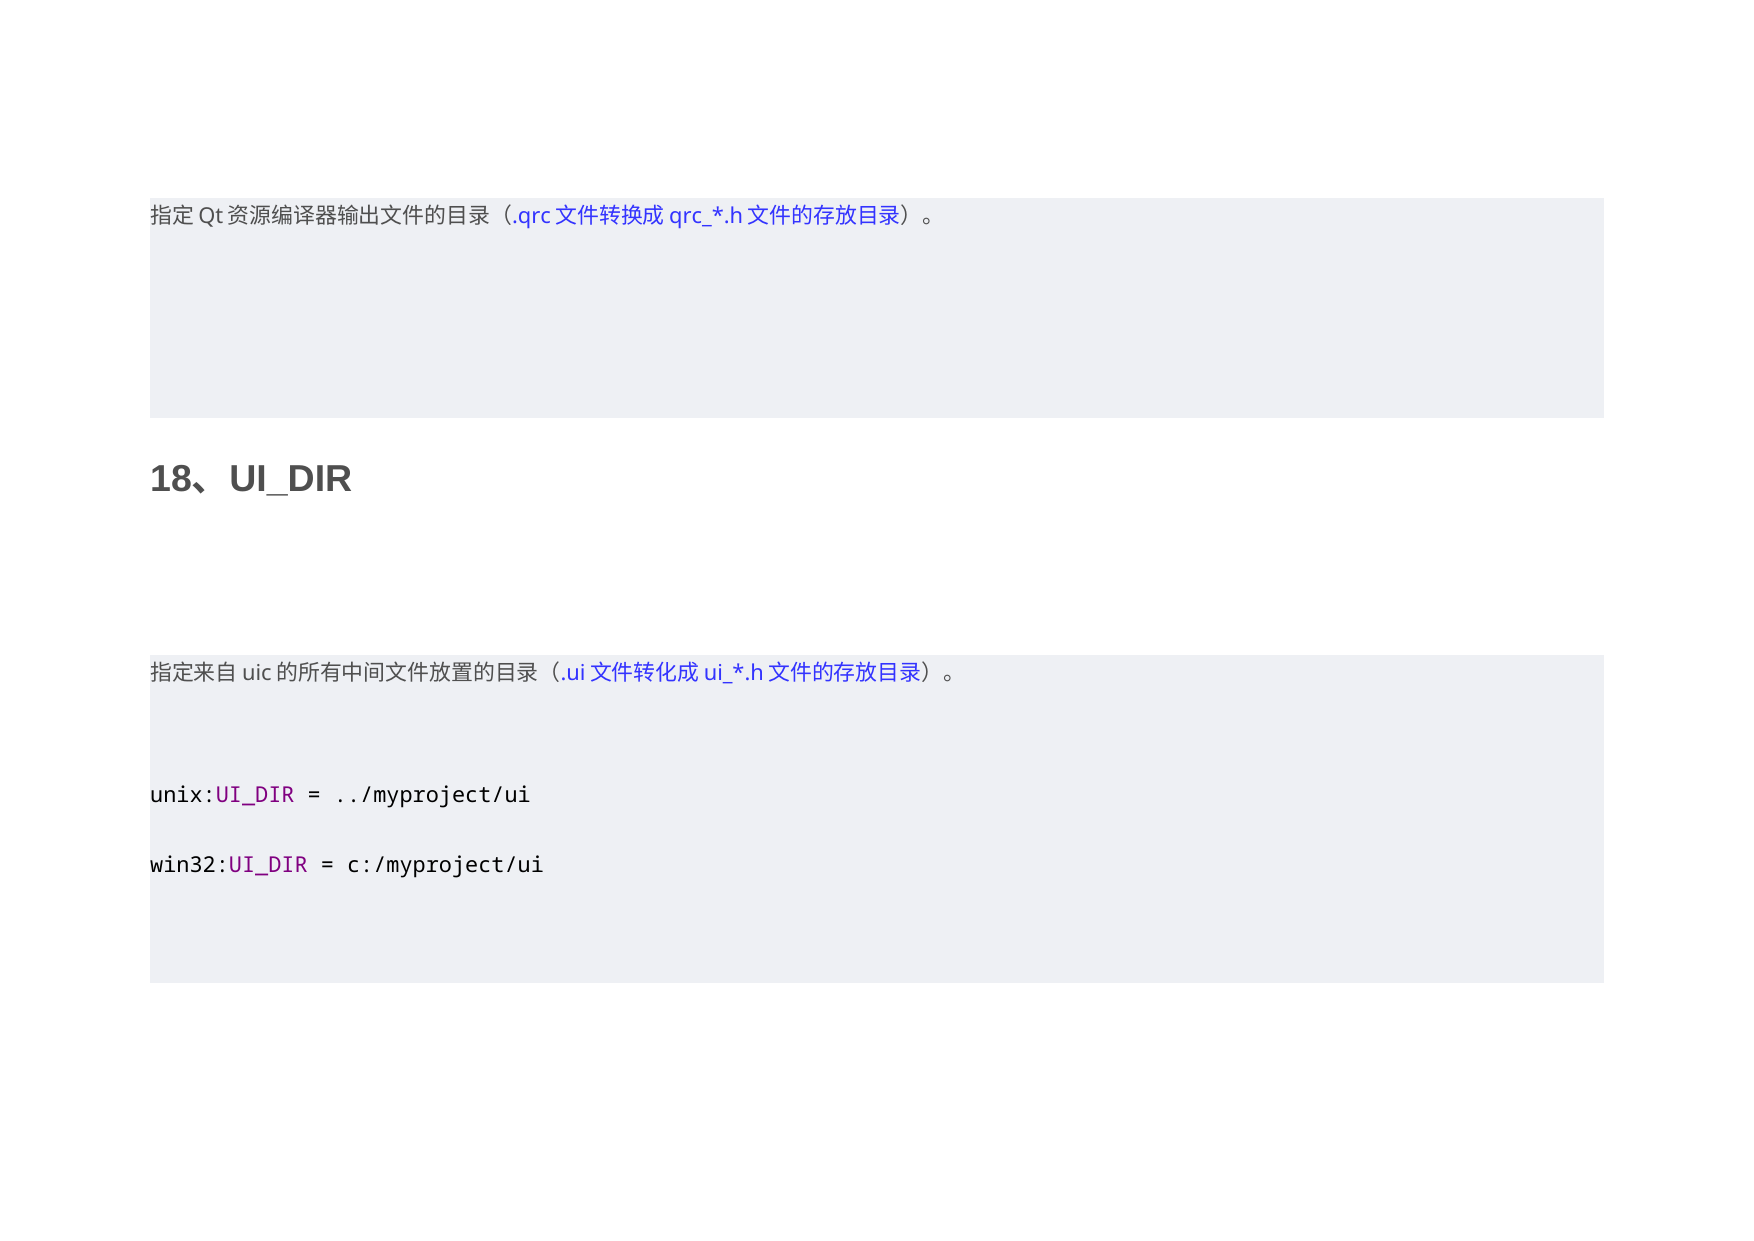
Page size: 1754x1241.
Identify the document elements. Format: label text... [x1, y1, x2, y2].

text unix:UI_DIR = ../myproject/ui [150, 778, 1604, 810]
text 指定Qt资源编译器输出文件的目录（.qrc文件转换成qrc_*.h文件的存放目录）。 [150, 198, 1604, 295]
subtitle 18、UI_DIR [150, 443, 1604, 508]
text win32:UI_DIR = c:/myproject/ui [150, 848, 1604, 880]
text 指定来自uic的所有中间文件放置的目录（.ui文件转化成ui_*.h文件的存放目录）。 [150, 655, 1604, 753]
